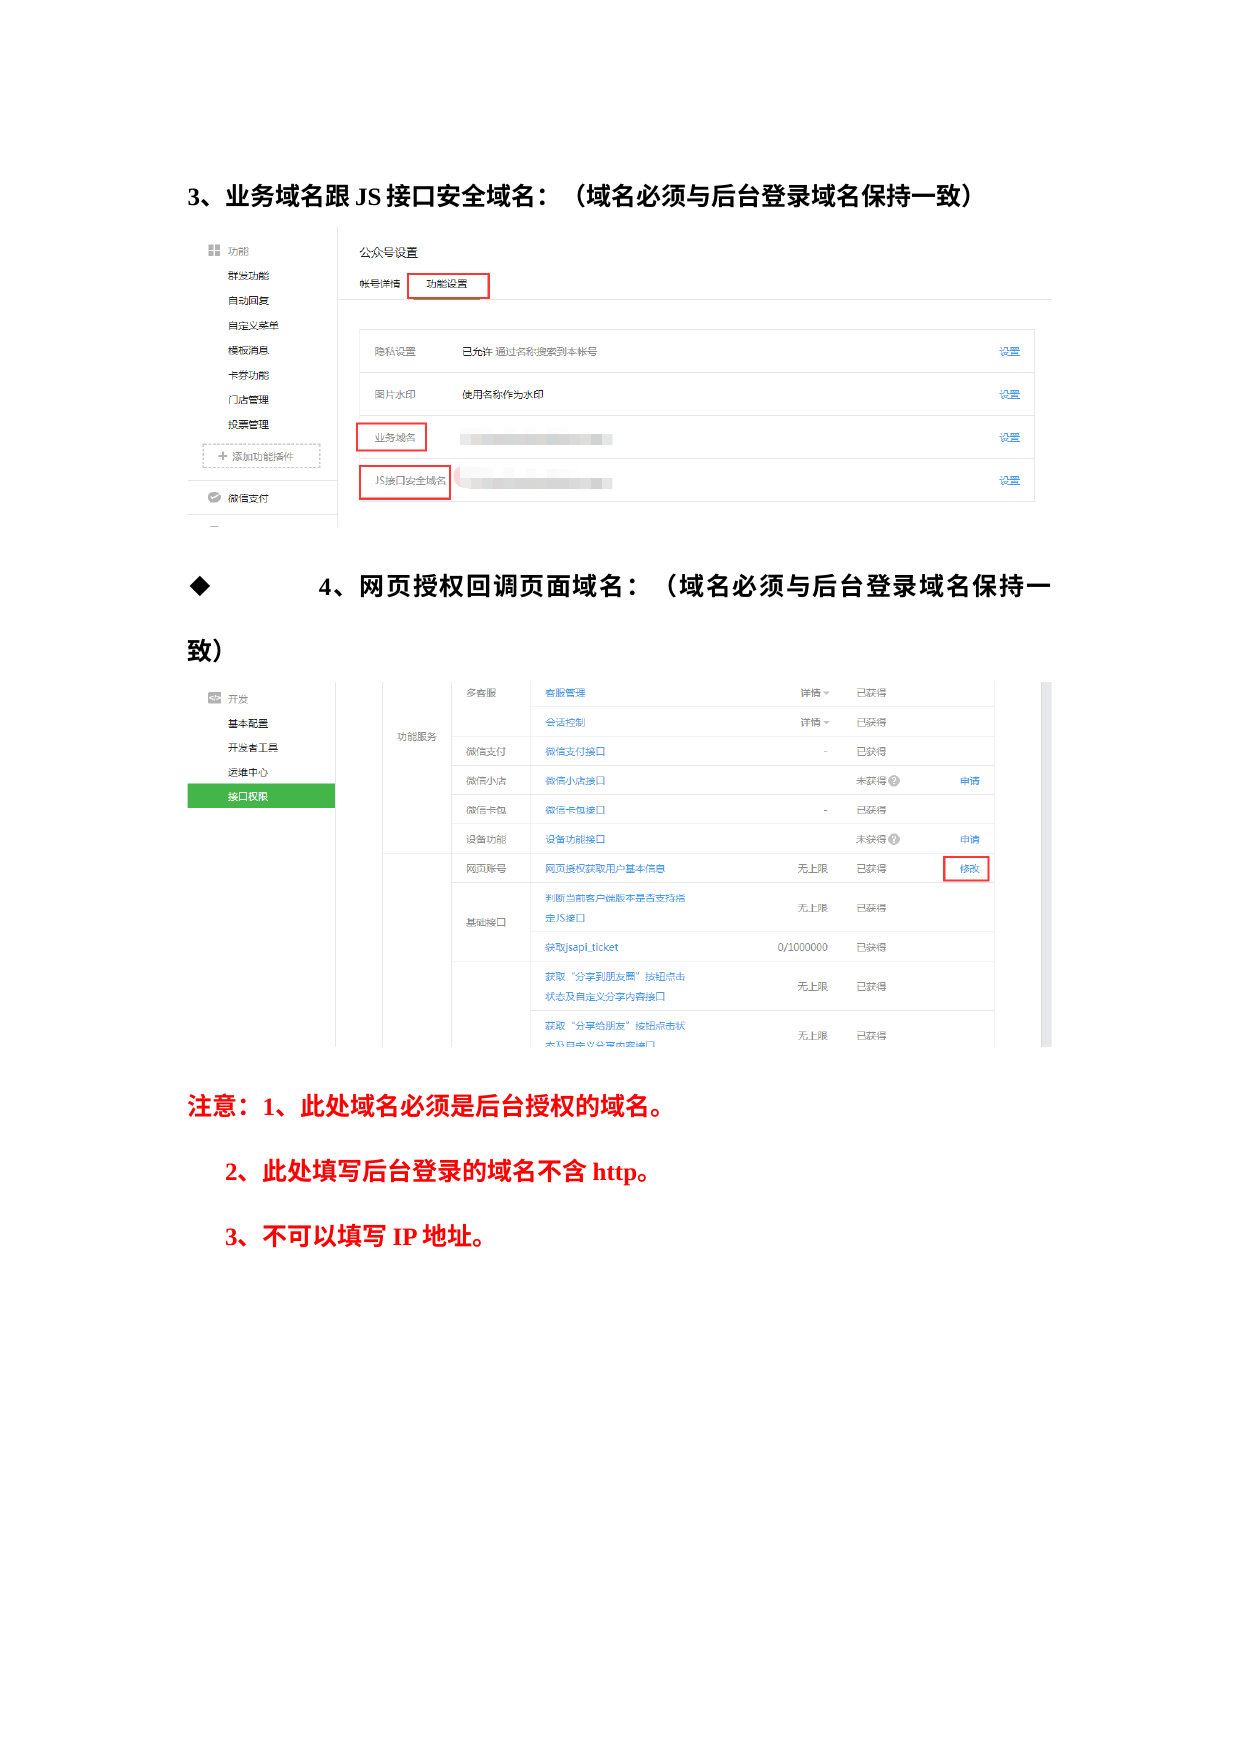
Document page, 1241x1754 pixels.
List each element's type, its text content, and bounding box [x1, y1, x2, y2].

picture [187, 682, 1052, 1047]
text 3、不可以填写IP地址。 [187, 1202, 1053, 1267]
subtitle 4、网页授权回调页面域名：（域名必须与后台登录域名保持一致） [187, 552, 1053, 682]
picture [187, 227, 1052, 527]
text 注意：1、此处域名必须是后台授权的域名。 [187, 1072, 1053, 1137]
text 2、此处填写后台登录的域名不含http。 [187, 1137, 1053, 1202]
subtitle 业务域名跟JS接口安全域名：（域名必须与后台登录域名保持一致） [187, 162, 1053, 227]
